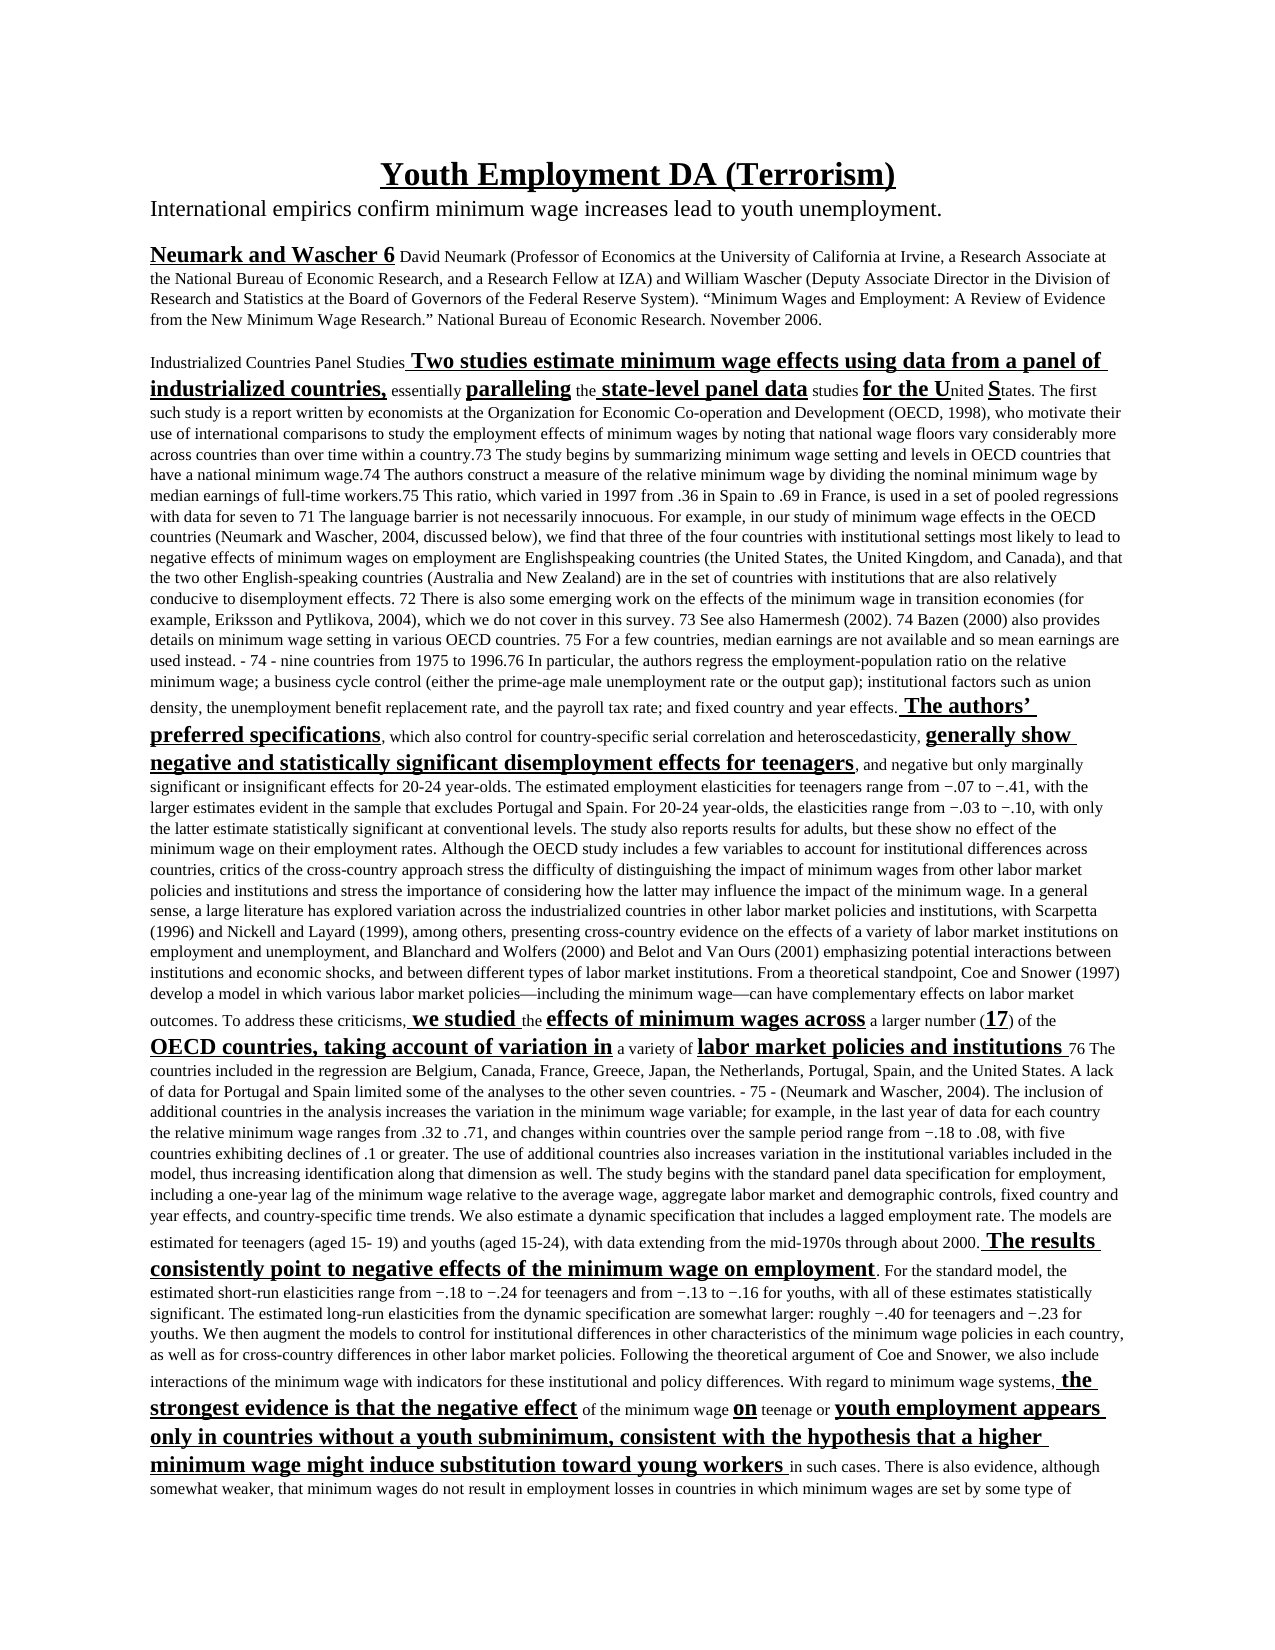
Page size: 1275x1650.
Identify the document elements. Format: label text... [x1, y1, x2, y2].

text Neumark and Wascher 6 David Neumark (Professor of Economics at the University of California at Irvine, a Research Associate at the National Bureau of Economic Research, and a Research Fellow at IZA) and William Wascher (Deputy Associate Director in the Division of Research and Statistics at the Board of Governors of the Federal Reserve System). “Minimum Wages and Employment: A Review of Evidence from the New Minimum Wage Research.” National Bureau of Economic Research. November 2006. [150, 241, 1125, 329]
subtitle Youth Employment DA (Terrorism) [150, 154, 1125, 192]
text International empirics confirm minimum wage increases lead to youth unemployment. [150, 196, 1125, 222]
